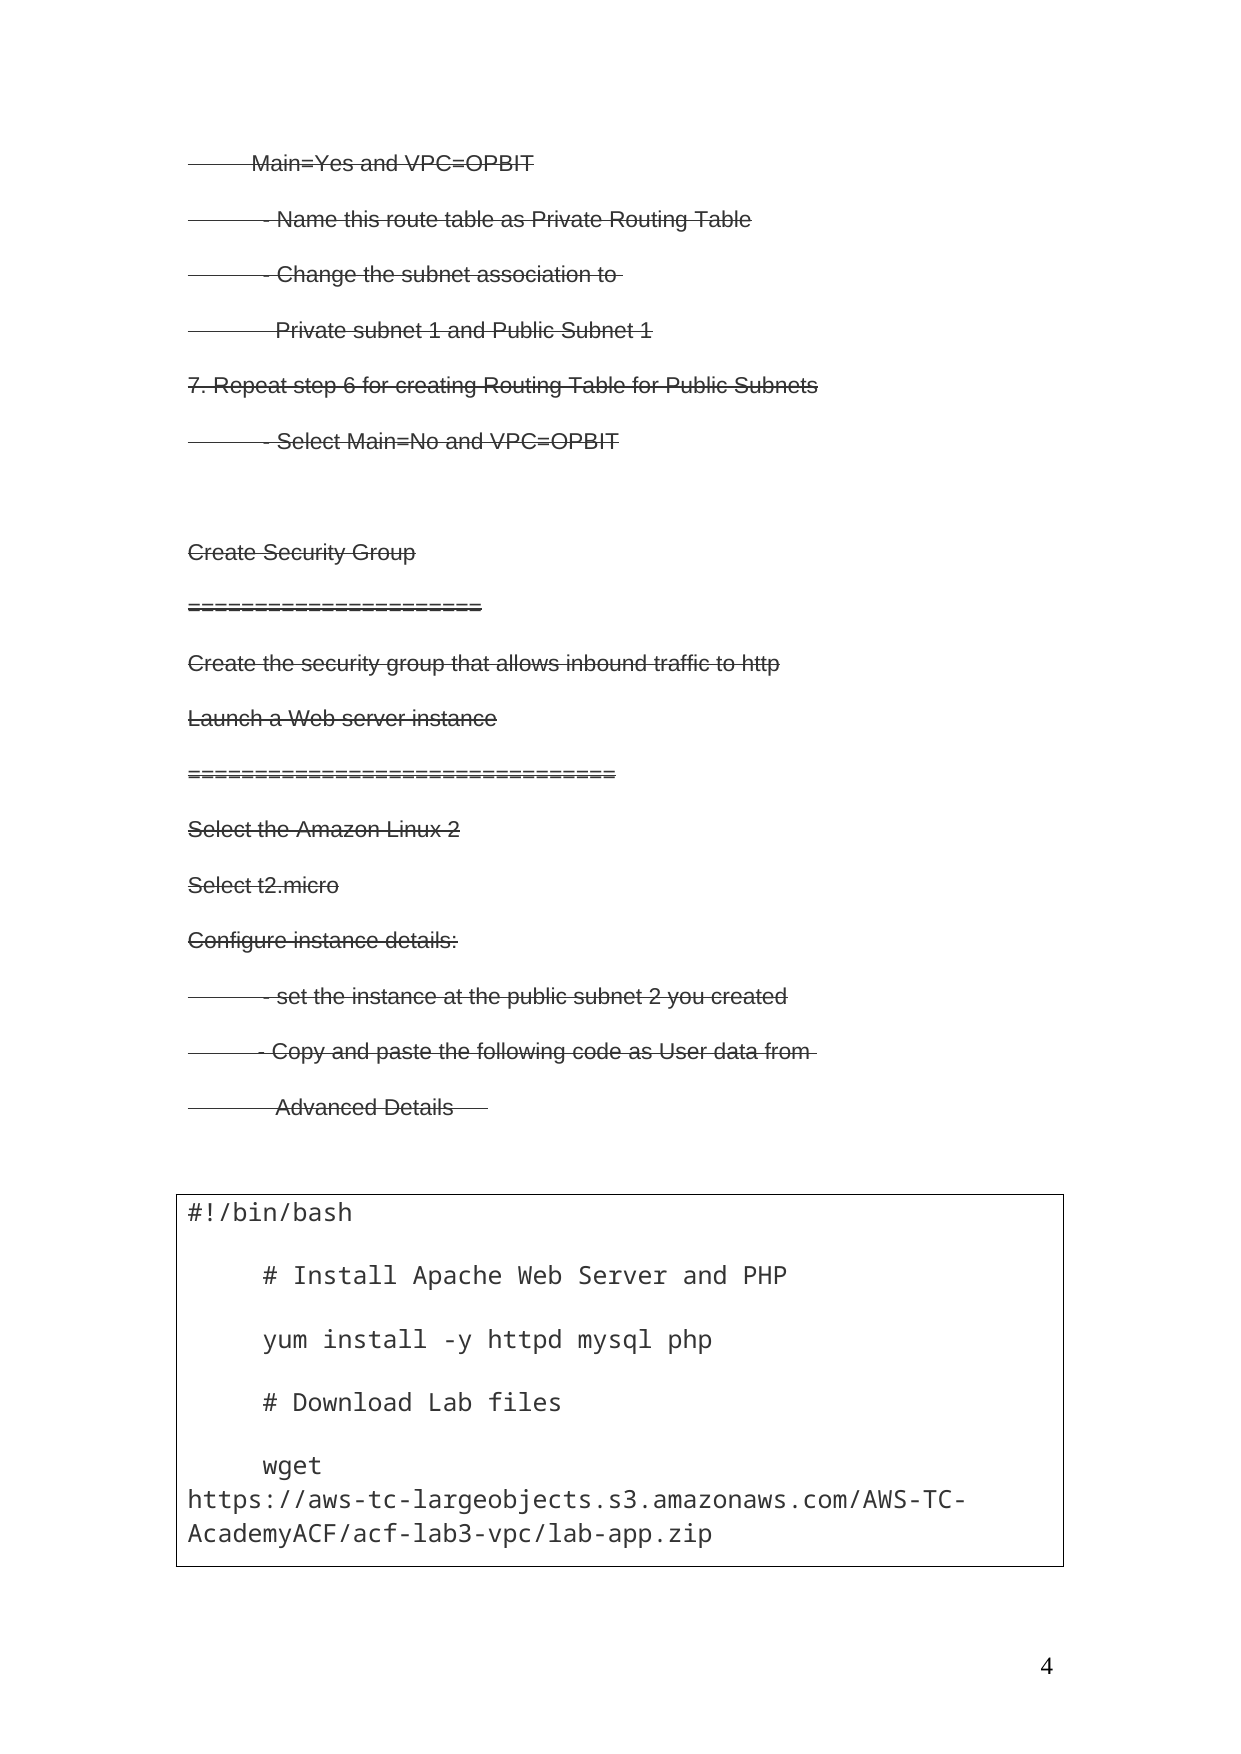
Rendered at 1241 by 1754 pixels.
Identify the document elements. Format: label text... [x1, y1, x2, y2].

text - Name this route table as Private Routing Table [187, 206, 1053, 232]
text - Select Main=No and VPC=OPBIT [187, 428, 1053, 454]
text Configure instance details: [187, 927, 1053, 954]
text - set the instance at the public subnet 2 you created [187, 983, 1053, 1009]
text - Copy and paste the following code as User data from [187, 1038, 1053, 1065]
text Main=Yes and VPC=OPBIT [187, 150, 1053, 176]
text 7. Repeat step 6 for creating Routing Table for Public Subnets [187, 372, 1053, 398]
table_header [177, 1195, 1063, 1566]
text - Change the subnet association to [187, 261, 1053, 287]
text ====================== [187, 594, 1053, 621]
text Advanced Details [187, 1094, 1053, 1120]
text Create the security group that allows inbound traffic to http [187, 650, 1053, 676]
text Launch a Web server instance [187, 705, 1053, 732]
text Private subnet 1 and Public Subnet 1 [187, 317, 1053, 343]
text ================================ [187, 761, 1053, 787]
text Select the Amazon Linux 2 [187, 816, 1053, 843]
text Select t2.micro [187, 872, 1053, 898]
text Create Security Group [187, 539, 1053, 565]
